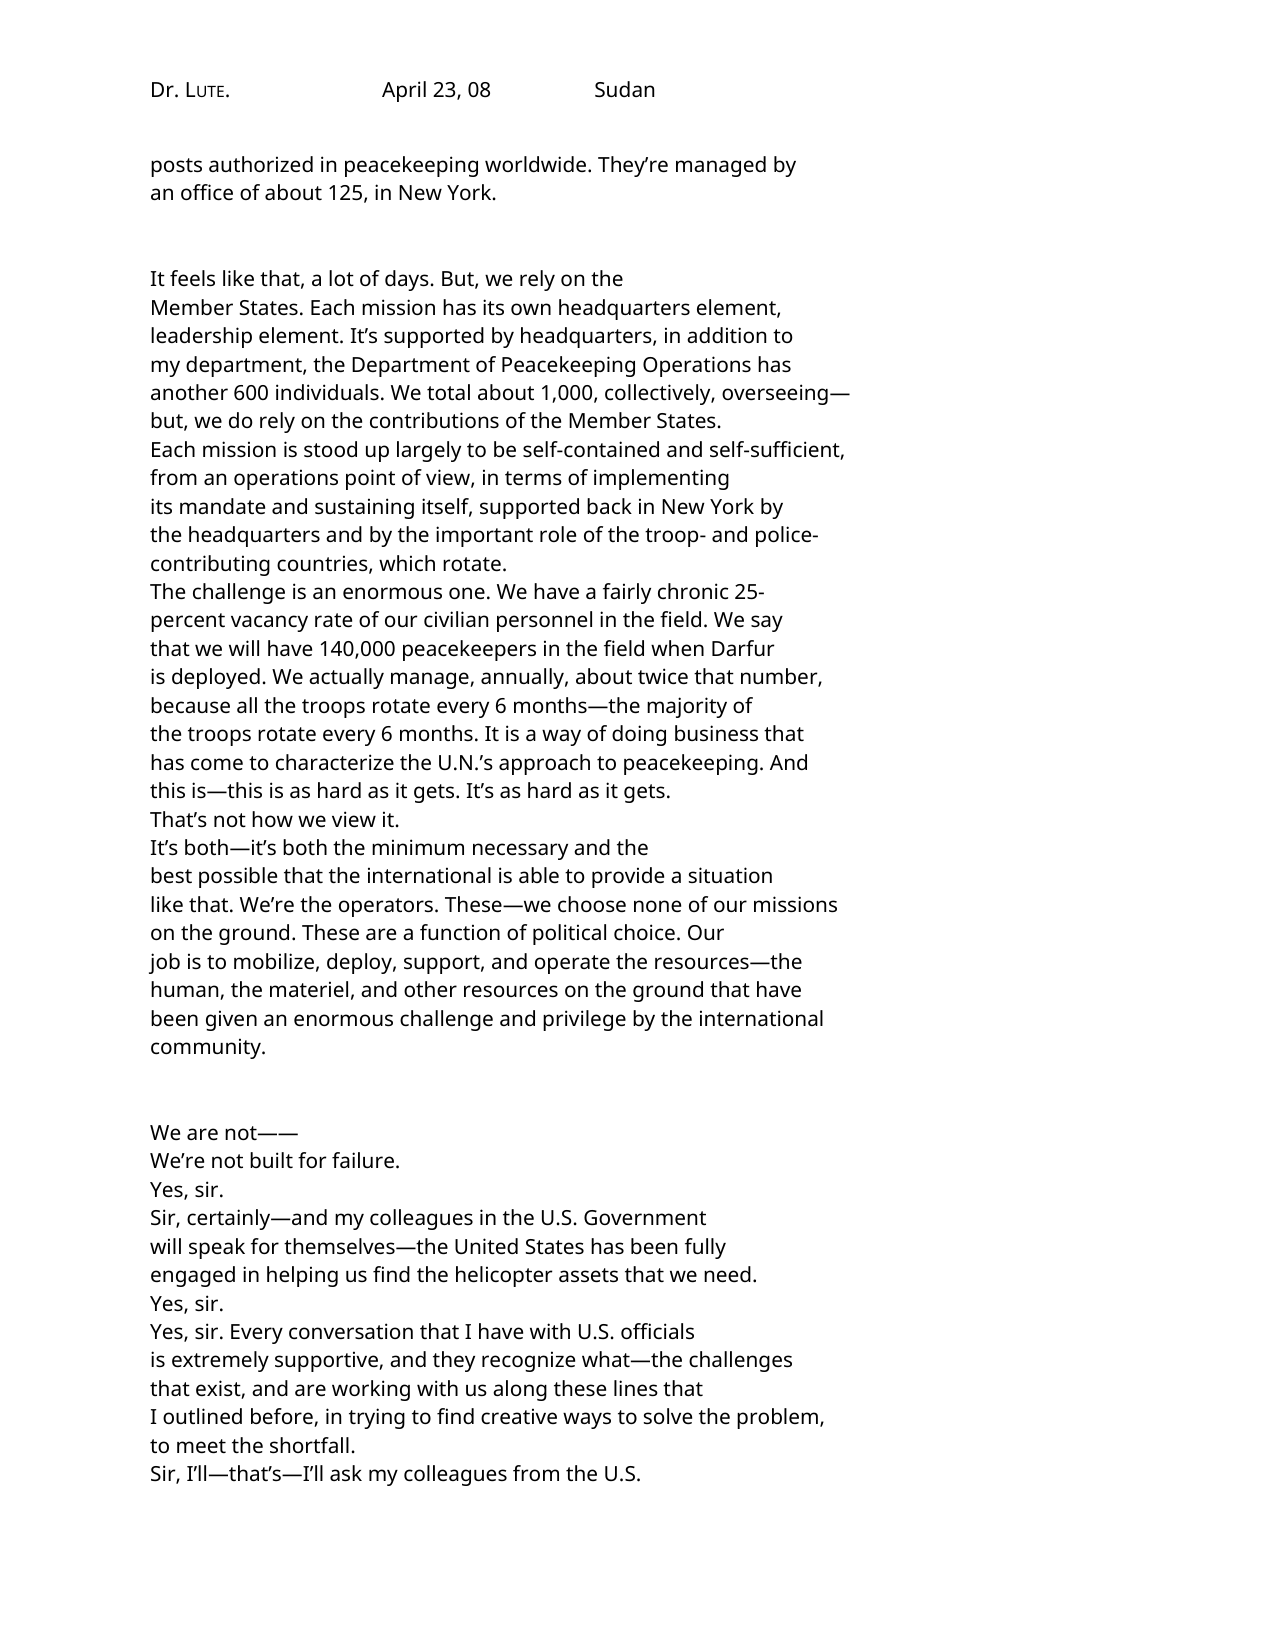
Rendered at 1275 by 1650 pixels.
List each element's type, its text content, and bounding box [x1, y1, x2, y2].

text the troops rotate every 6 months. It is a way of doing business that [150, 719, 1125, 748]
text been given an enormous challenge and privilege by the international [150, 1004, 1125, 1032]
text job is to mobilize, deploy, support, and operate the resources—the [150, 947, 1125, 975]
text Sir, I’ll—that’s—I’ll ask my colleagues from the U.S. [150, 1459, 1125, 1488]
text because all the troops rotate every 6 months—the majority of [150, 691, 1125, 719]
text from an operations point of view, in terms of implementing [150, 463, 1125, 492]
text leadership element. It’s supported by headquarters, in addition to [150, 321, 1125, 350]
text human, the materiel, and other resources on the ground that have [150, 975, 1125, 1004]
text Member States. Each mission has its own headquarters element, [150, 293, 1125, 321]
text Each mission is stood up largely to be self-contained and self-sufficient, [150, 435, 1125, 463]
text We’re not built for failure. [150, 1147, 1125, 1175]
text community. [150, 1032, 1125, 1061]
text will speak for themselves—the United States has been fully [150, 1232, 1125, 1260]
text best possible that the international is able to provide a situation [150, 862, 1125, 890]
text this is—this is as hard as it gets. It’s as hard as it gets. [150, 776, 1125, 805]
text Yes, sir. [150, 1175, 1125, 1203]
text an office of about 125, in New York. [150, 178, 1125, 207]
text The challenge is an enormous one. We have a fairly chronic 25- [150, 577, 1125, 606]
text its mandate and sustaining itself, supported back in New York by [150, 492, 1125, 520]
text to meet the shortfall. [150, 1431, 1125, 1459]
text is deployed. We actually manage, annually, about twice that number, [150, 662, 1125, 691]
text has come to characterize the U.N.’s approach to peacekeeping. And [150, 748, 1125, 776]
text my department, the Department of Peacekeeping Operations has [150, 350, 1125, 378]
text is extremely supportive, and they recognize what—the challenges [150, 1346, 1125, 1374]
text on the ground. These are a function of political choice. Our [150, 918, 1125, 947]
text Yes, sir. Every conversation that I have with U.S. officials [150, 1317, 1125, 1346]
text It feels like that, a lot of days. But, we rely on the [150, 264, 1125, 293]
text contributing countries, which rotate. [150, 549, 1125, 577]
text that exist, and are working with us along these lines that [150, 1374, 1125, 1402]
text engaged in helping us find the helicopter assets that we need. [150, 1260, 1125, 1289]
text I outlined before, in trying to find creative ways to solve the problem, [150, 1402, 1125, 1431]
text posts authorized in peacekeeping worldwide. They’re managed by [150, 150, 1125, 178]
text It’s both—it’s both the minimum necessary and the [150, 833, 1125, 862]
text percent vacancy rate of our civilian personnel in the field. We say [150, 606, 1125, 634]
text that we will have 140,000 peacekeepers in the field when Darfur [150, 634, 1125, 662]
text like that. We’re the operators. These—we choose none of our missions [150, 890, 1125, 918]
text Sir, certainly—and my colleagues in the U.S. Government [150, 1203, 1125, 1232]
text Yes, sir. [150, 1289, 1125, 1317]
text That’s not how we view it. [150, 805, 1125, 833]
text another 600 individuals. We total about 1,000, collectively, overseeing— [150, 378, 1125, 407]
text but, we do rely on the contributions of the Member States. [150, 407, 1125, 435]
text We are not—— [150, 1118, 1125, 1147]
text the headquarters and by the important role of the troop- and police- [150, 520, 1125, 549]
